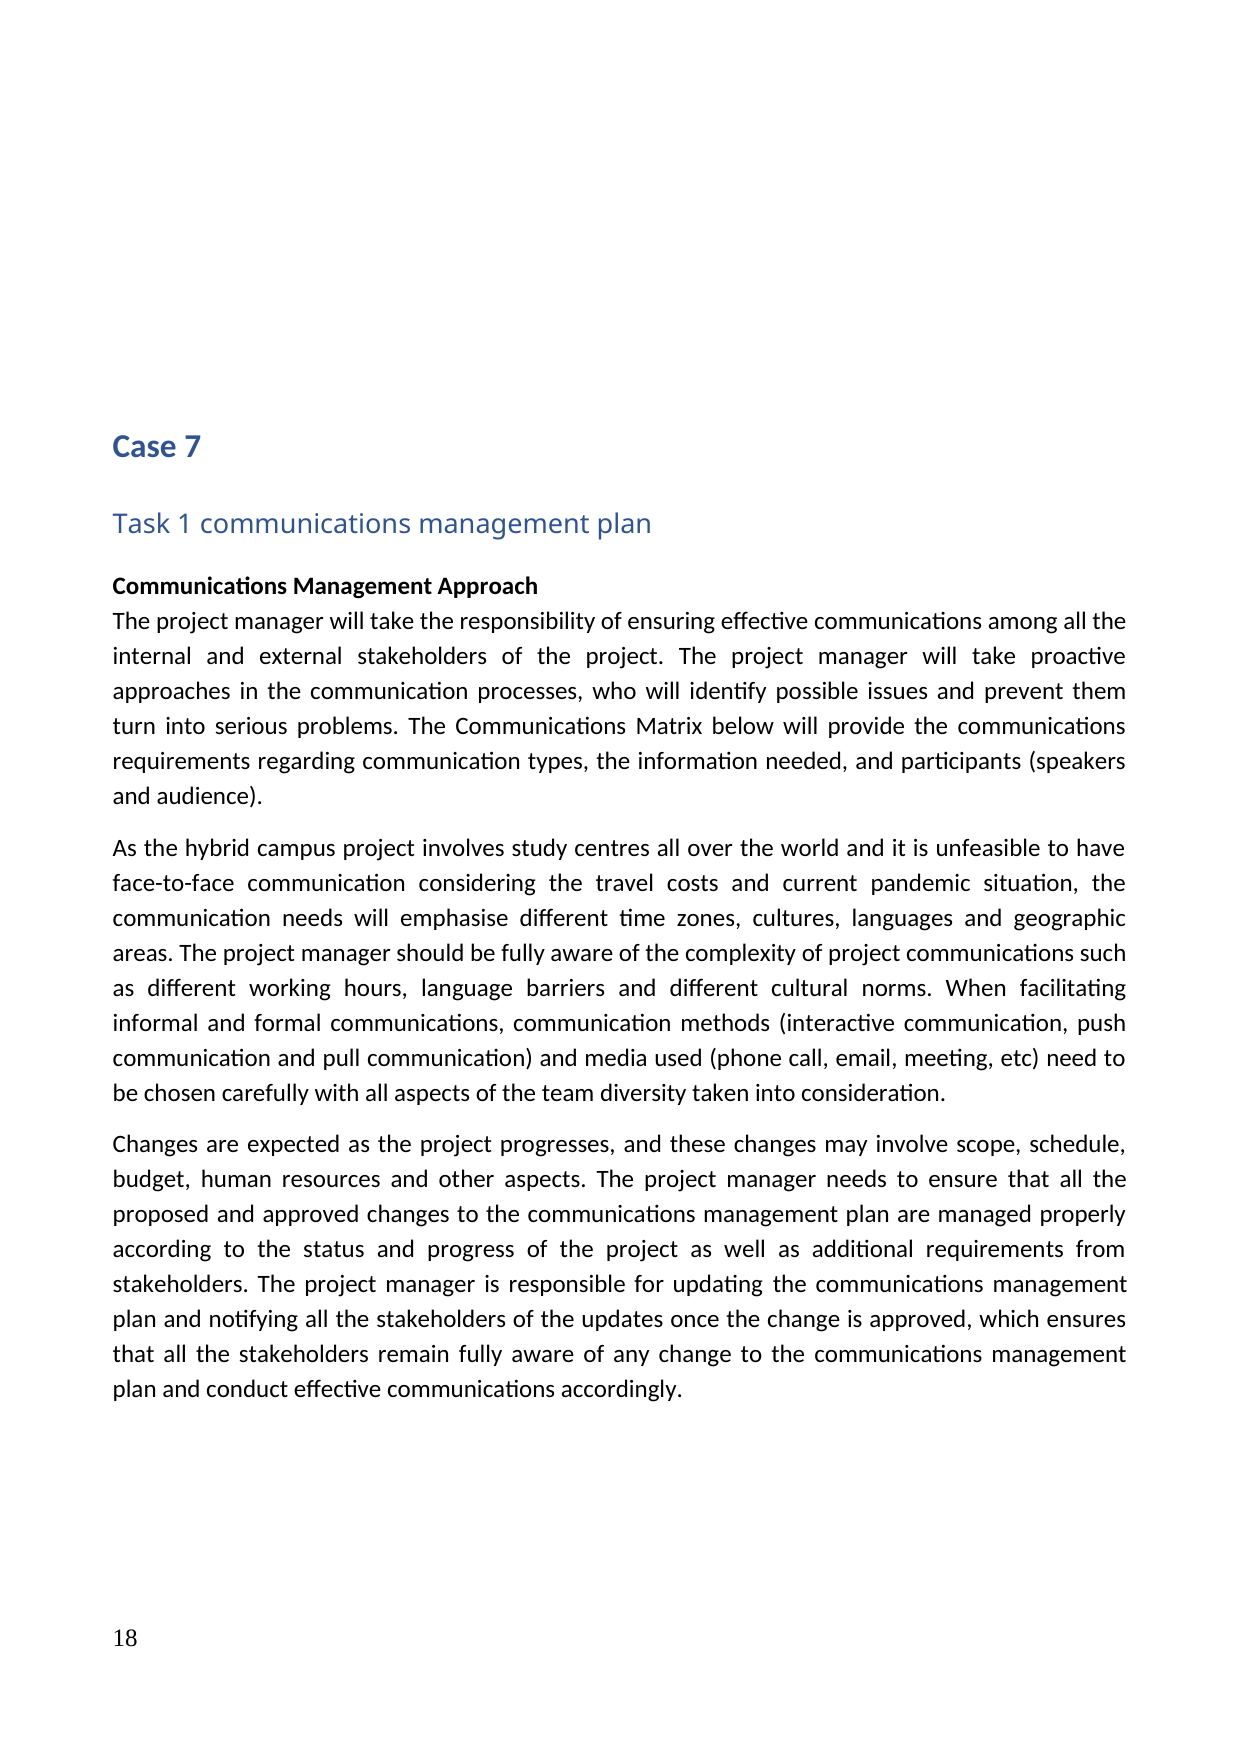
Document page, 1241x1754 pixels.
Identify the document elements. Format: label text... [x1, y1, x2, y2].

text As the hybrid campus project involves study centres all over the world and it is unfeasible to have face-to-face communication considering the travel costs and current pandemic situation, the communication needs will emphasise different time zones, cultures, languages and geographic areas. The project manager should be fully aware of the complexity of project communications such as different working hours, language barriers and different cultural norms. When facilitating informal and formal communications, communication methods (interactive communication, push communication and pull communication) and media used (phone call, email, meeting, etc) need to be chosen carefully with all aspects of the team diversity taken into consideration. [112, 832, 1128, 1107]
text Changes are expected as the project progresses, and these changes may involve scope, schedule, budget, human resources and other aspects. The project manager needs to ensure that all the proposed and approved changes to the communications management plan are managed properly according to the status and progress of the project as well as additional requirements from stakeholders. The project manager is responsible for updating the communications management plan and notifying all the stakeholders of the updates once the change is approved, which ensures that all the stakeholders remain fully aware of any change to the communications management plan and conduct effective communications accordingly. [112, 1128, 1128, 1404]
text The project manager will take the responsibility of ensuring effective communications among all the internal and external stakeholders of the project. The project manager will take proactive approaches in the communication processes, who will identify possible issues and prevent them turn into serious problems. The Communications Matrix below will provide the communications requirements regarding communication types, the information needed, and participants (speakers and audience). [112, 605, 1128, 811]
subtitle Task 1 communications management plan [112, 504, 1128, 541]
text Communications Management Approach [112, 570, 1128, 601]
subtitle Case 7 [112, 425, 1128, 465]
